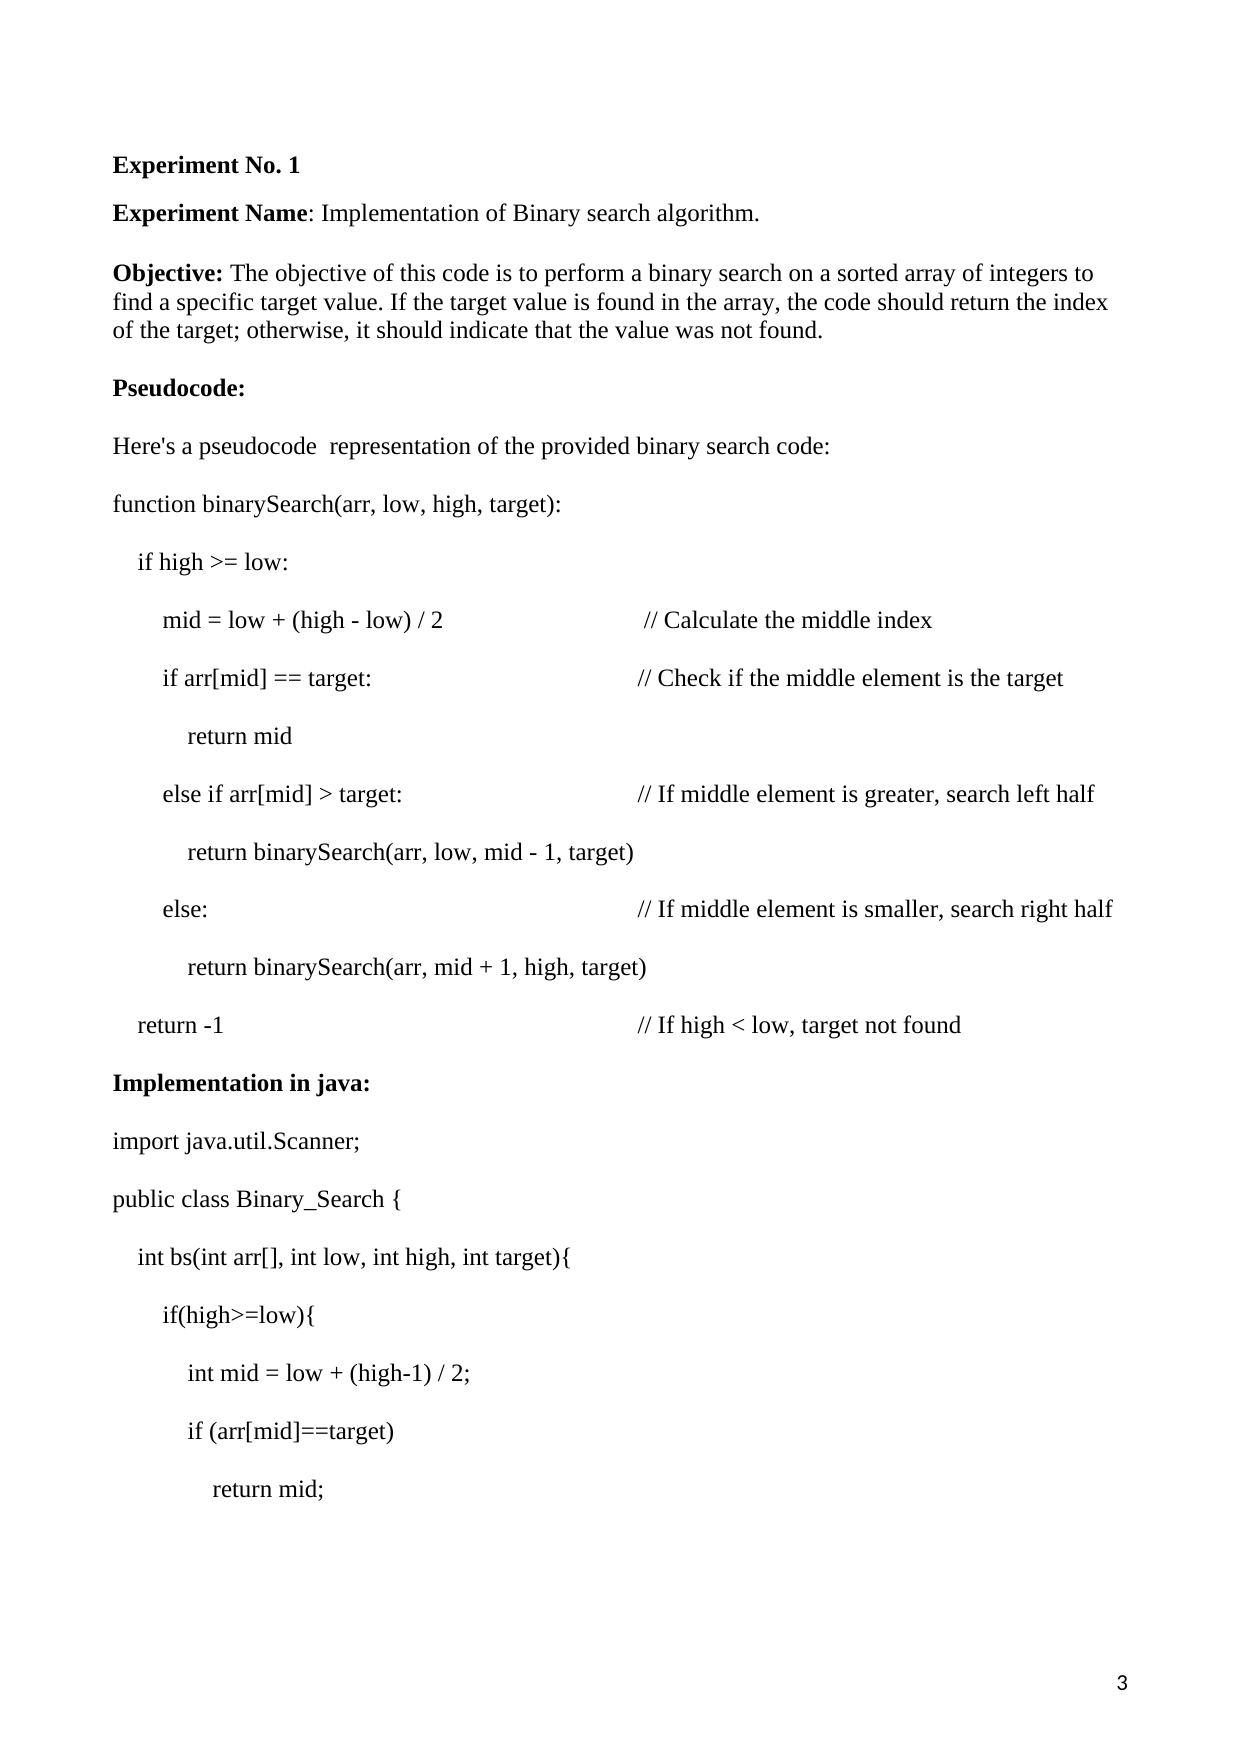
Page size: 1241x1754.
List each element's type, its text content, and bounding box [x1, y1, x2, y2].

text import java.util.Scanner; [112, 1126, 1128, 1155]
text Experiment No. 1 [112, 150, 1128, 179]
text if arr[mid] == target: // Check if the middle element is the target [112, 663, 1128, 692]
text Pseudocode: [112, 373, 1128, 402]
text return binarySearch(arr, low, mid - 1, target) [112, 837, 1128, 865]
text return mid; [112, 1474, 1128, 1502]
text mid = low + (high - low) / 2 // Calculate the middle index [112, 605, 1128, 634]
text else: // If middle element is smaller, search right half [112, 894, 1128, 923]
text int bs(int arr[], int low, int high, int target){ [112, 1242, 1128, 1271]
text if (arr[mid]==target) [112, 1416, 1128, 1444]
text Experiment Name: Implementation of Binary search algorithm. [112, 198, 1128, 226]
text return -1 // If high < low, target not found [112, 1010, 1128, 1039]
text function binarySearch(arr, low, high, target): [112, 489, 1128, 518]
text if(high>=low){ [112, 1300, 1128, 1329]
text if high >= low: [112, 547, 1128, 576]
text Implementation in java: [112, 1068, 1128, 1097]
text Objective: The objective of this code is to perform a binary search on a sorted array of integers to find a specific target value. If the target value is found in the array, the code should return the index of the target; otherwise, it should indicate that the value was not found. [112, 258, 1128, 344]
text return binarySearch(arr, mid + 1, high, target) [112, 952, 1128, 981]
text Here's a pseudocode representation of the provided binary search code: [112, 431, 1128, 460]
text public class Binary_Search { [112, 1184, 1128, 1213]
text return mid [112, 721, 1128, 749]
text int mid = low + (high-1) / 2; [112, 1358, 1128, 1387]
text else if arr[mid] > target: // If middle element is greater, search left half [112, 779, 1128, 807]
